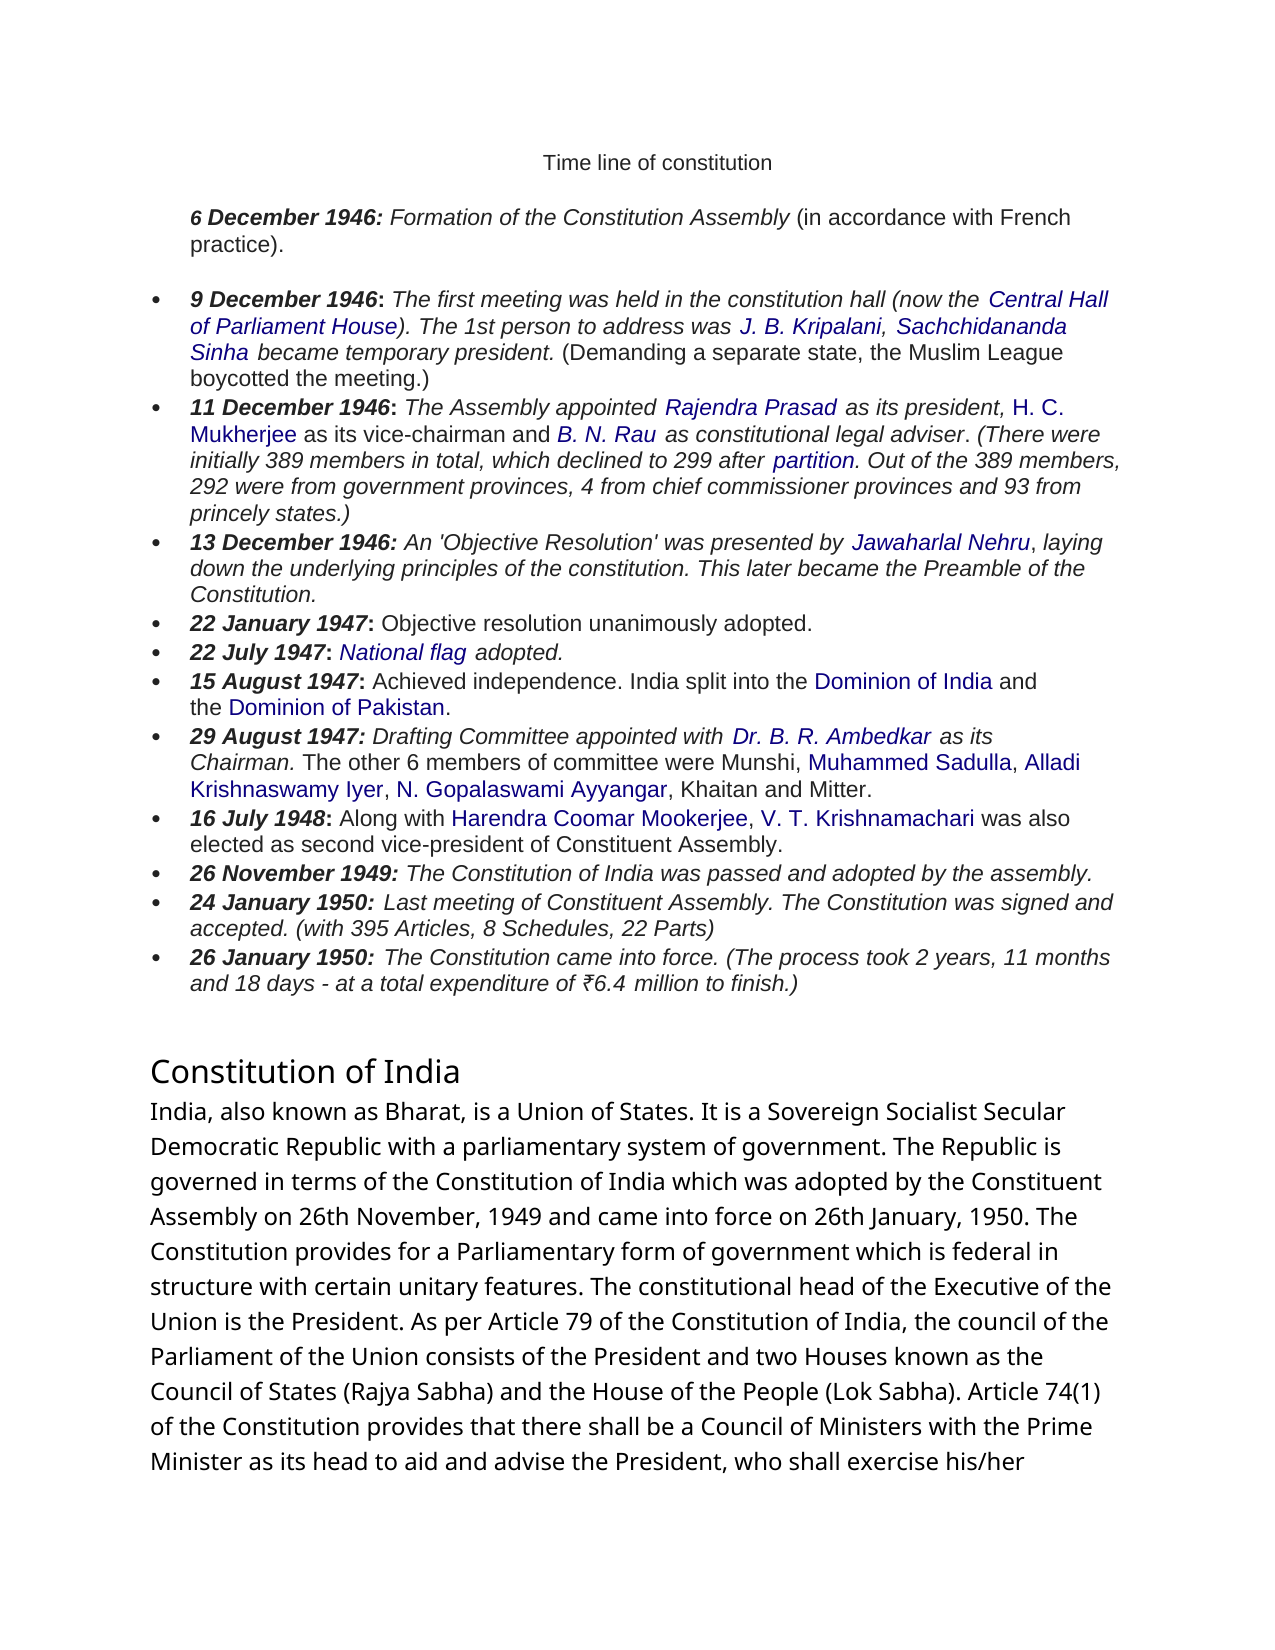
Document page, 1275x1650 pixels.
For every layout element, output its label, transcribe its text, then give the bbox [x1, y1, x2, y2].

list 22 July 1947: National flag adopted. [152, 639, 1125, 665]
list 9 December 1946: The first meeting was held in the constitution hall (now the Central Hall of Parliament House). The 1st person to address was J. B. Kripalani, Sachchidananda Sinha became temporary president. (Demanding a separate state, the Muslim League boycotted the meeting.) [152, 286, 1125, 392]
list 24 January 1950: Last meeting of Constituent Assembly. The Constitution was signed and accepted. (with 395 Articles, 8 Schedules, 22 Parts) [152, 888, 1125, 941]
list 13 December 1946: An 'Objective Resolution' was presented by Jawaharlal Nehru, laying down the underlying principles of the constitution. This later became the Preamble of the Constitution. [152, 528, 1125, 607]
list 22 January 1947: Objective resolution unanimously adopted. [152, 610, 1125, 636]
text 6 December 1946: Formation of the Constitution Assembly (in accordance with French practice). [190, 204, 1125, 257]
list 26 January 1950: The Constitution came into force. (The process took 2 years, 11 months and 18 days - at a total expenditure of ₹6.4 million to finish.) [152, 944, 1125, 996]
list 29 August 1947: Drafting Committee appointed with Dr. B. R. Ambedkar as its Chairman. The other 6 members of committee were Munshi, Muhammed Sadulla, Alladi Krishnaswamy Iyer, N. Gopalaswami Ayyangar, Khaitan and Mitter. [152, 723, 1125, 802]
list 26 November 1949: The Constitution of India was passed and adopted by the assembly. [152, 860, 1125, 886]
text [150, 1093, 1125, 1478]
list 15 August 1947: Achieved independence. India split into the Dominion of India and the Dominion of Pakistan. [152, 668, 1125, 720]
text Time line of constitution [190, 150, 1125, 175]
text Constitution of India [150, 1049, 1125, 1093]
list 11 December 1946: The Assembly appointed Rajendra Prasad as its president, H. C. Mukherjee as its vice-chairman and B. N. Rau as constitutional legal adviser. (There were initially 389 members in total, which declined to 299 after partition. Out of the 389 members, 292 were from government provinces, 4 from chief commissioner provinces and 93 from princely states.) [152, 394, 1125, 526]
list 16 July 1948: Along with Harendra Coomar Mookerjee, V. T. Krishnamachari was also elected as second vice-president of Constituent Assembly. [152, 804, 1125, 857]
